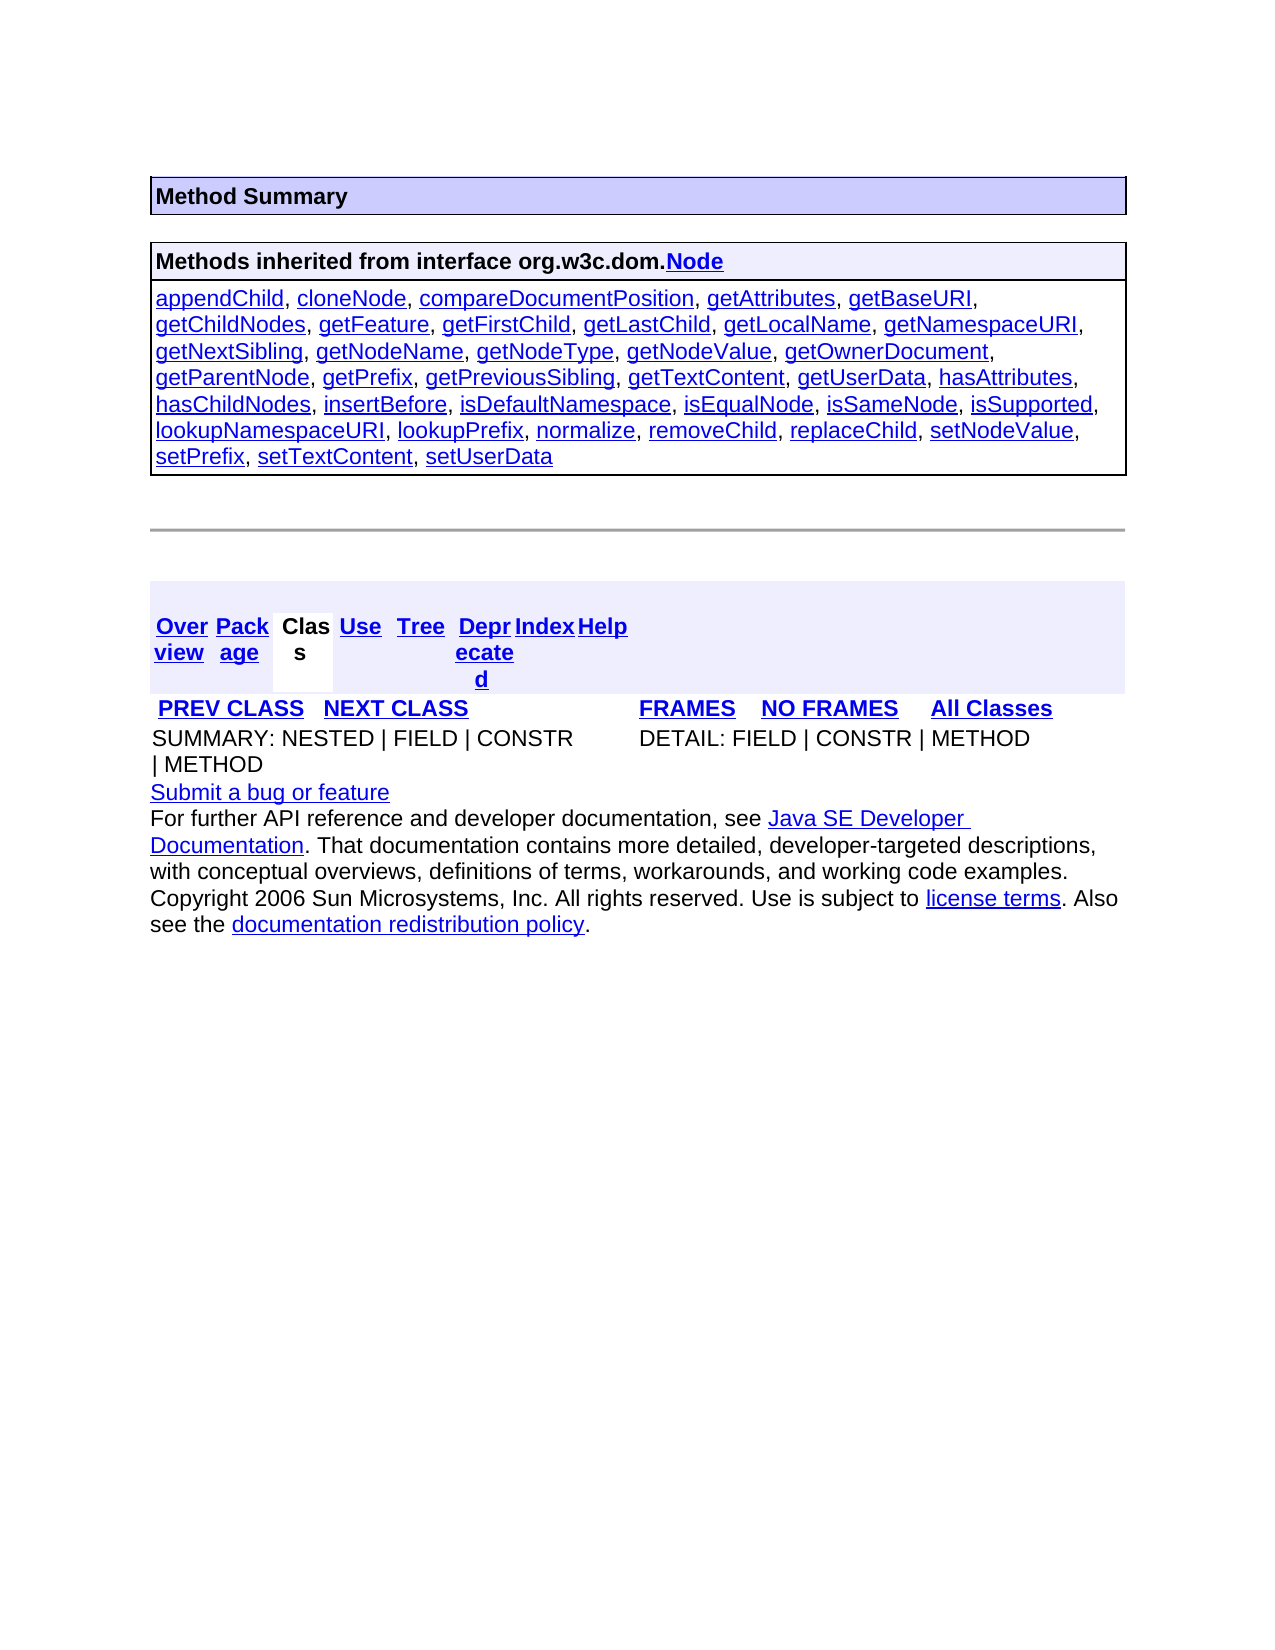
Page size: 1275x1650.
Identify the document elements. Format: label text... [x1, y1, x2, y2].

text For further API reference and developer documentation, see Java SE Developer Documentation. That documentation contains more detailed, developer-targeted descriptions, with conceptual overviews, definitions of terms, workarounds, and working code examples. [150, 805, 1125, 884]
table_cell PREV CLASS NEXT CLASS [150, 694, 637, 723]
table_cell DETAIL: FIELD | CONSTR | METHOD [638, 723, 1125, 779]
table_header Method Summary [152, 178, 1125, 214]
table_cell SUMMARY: NESTED | FIELD | CONSTR | METHOD [150, 723, 637, 779]
text Copyright 2006 Sun Microsystems, Inc. All rights reserved. Use is subject to license terms. Also see the documentation redistribution policy. [150, 884, 1125, 937]
table_header Methods inherited from interface org.w3c.dom.Node [152, 243, 1125, 279]
table_header [150, 581, 1125, 694]
text Submit a bug or feature [150, 779, 1125, 805]
table_cell FRAMES NO FRAMES All Classes [638, 694, 1125, 723]
table_cell appendChild, cloneNode, compareDocumentPosition, getAttributes, getBaseURI, getChildNodes, getFeature, getFirstChild, getLastChild, getLocalName, getNamespaceURI, getNextSibling, getNodeName, getNodeType, getNodeValue, getOwnerDocument, getParentNode, getPrefix, getPreviousSibling, getTextContent, getUserData, hasAttributes, hasChildNodes, insertBefore, isDefaultNamespace, isEqualNode, isSameNode, isSupported, lookupNamespaceURI, lookupPrefix, normalize, removeChild, replaceChild, setNodeValue, setPrefix, setTextContent, setUserData [152, 281, 1125, 474]
